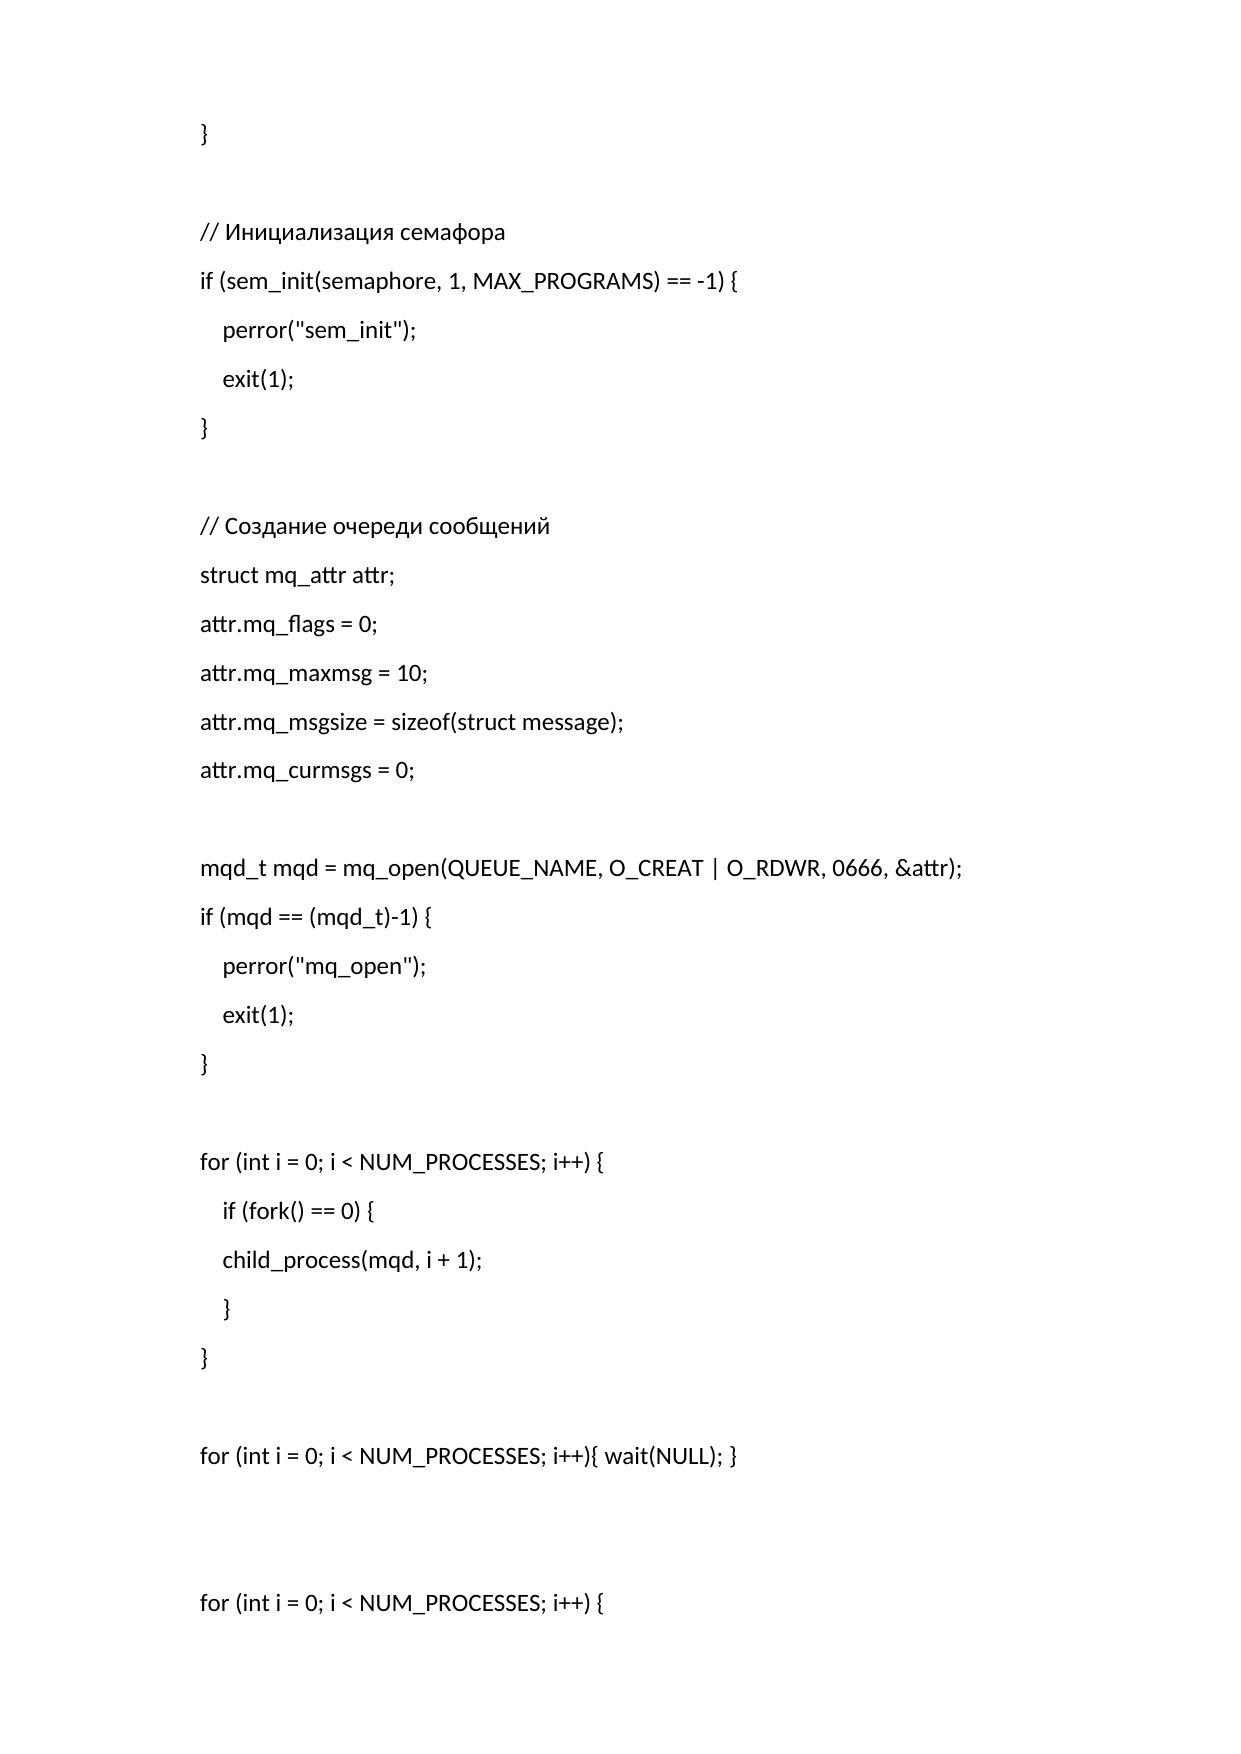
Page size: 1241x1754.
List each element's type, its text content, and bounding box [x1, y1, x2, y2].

text attr.mq_maxmsg = 10; [177, 657, 1152, 687]
text for (int i = 0; i < NUM_PROCESSES; i++) { [177, 1587, 1152, 1617]
text } [177, 412, 1152, 442]
text // Инициализация семафора [177, 216, 1152, 247]
text } [177, 118, 1152, 149]
text if (sem_init(semaphore, 1, MAX_PROGRAMS) == -1) { [177, 265, 1152, 296]
text attr.mq_msgsize = sizeof(struct message); [177, 706, 1152, 736]
text struct mq_attr attr; [177, 559, 1152, 589]
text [177, 1440, 1152, 1471]
text } [177, 1293, 1152, 1324]
text perror("mq_open"); [177, 950, 1152, 981]
text mqd_t mqd = mq_open(QUEUE_NAME, O_CREAT | O_RDWR, 0666, &attr); [177, 852, 1152, 883]
text attr.mq_flags = 0; [177, 608, 1152, 638]
text } [177, 1342, 1152, 1373]
text // Создание очереди сообщений [177, 510, 1152, 540]
text child_process(mqd, i + 1); [177, 1244, 1152, 1275]
text exit(1); [177, 363, 1152, 393]
text exit(1); [177, 999, 1152, 1030]
text if (mqd == (mqd_t)-1) { [177, 901, 1152, 932]
text } [177, 1048, 1152, 1079]
text attr.mq_curmsgs = 0; [177, 754, 1152, 785]
text perror("sem_init"); [177, 314, 1152, 344]
text if (fork() == 0) { [177, 1195, 1152, 1226]
text for (int i = 0; i < NUM_PROCESSES; i++) { [177, 1146, 1152, 1177]
